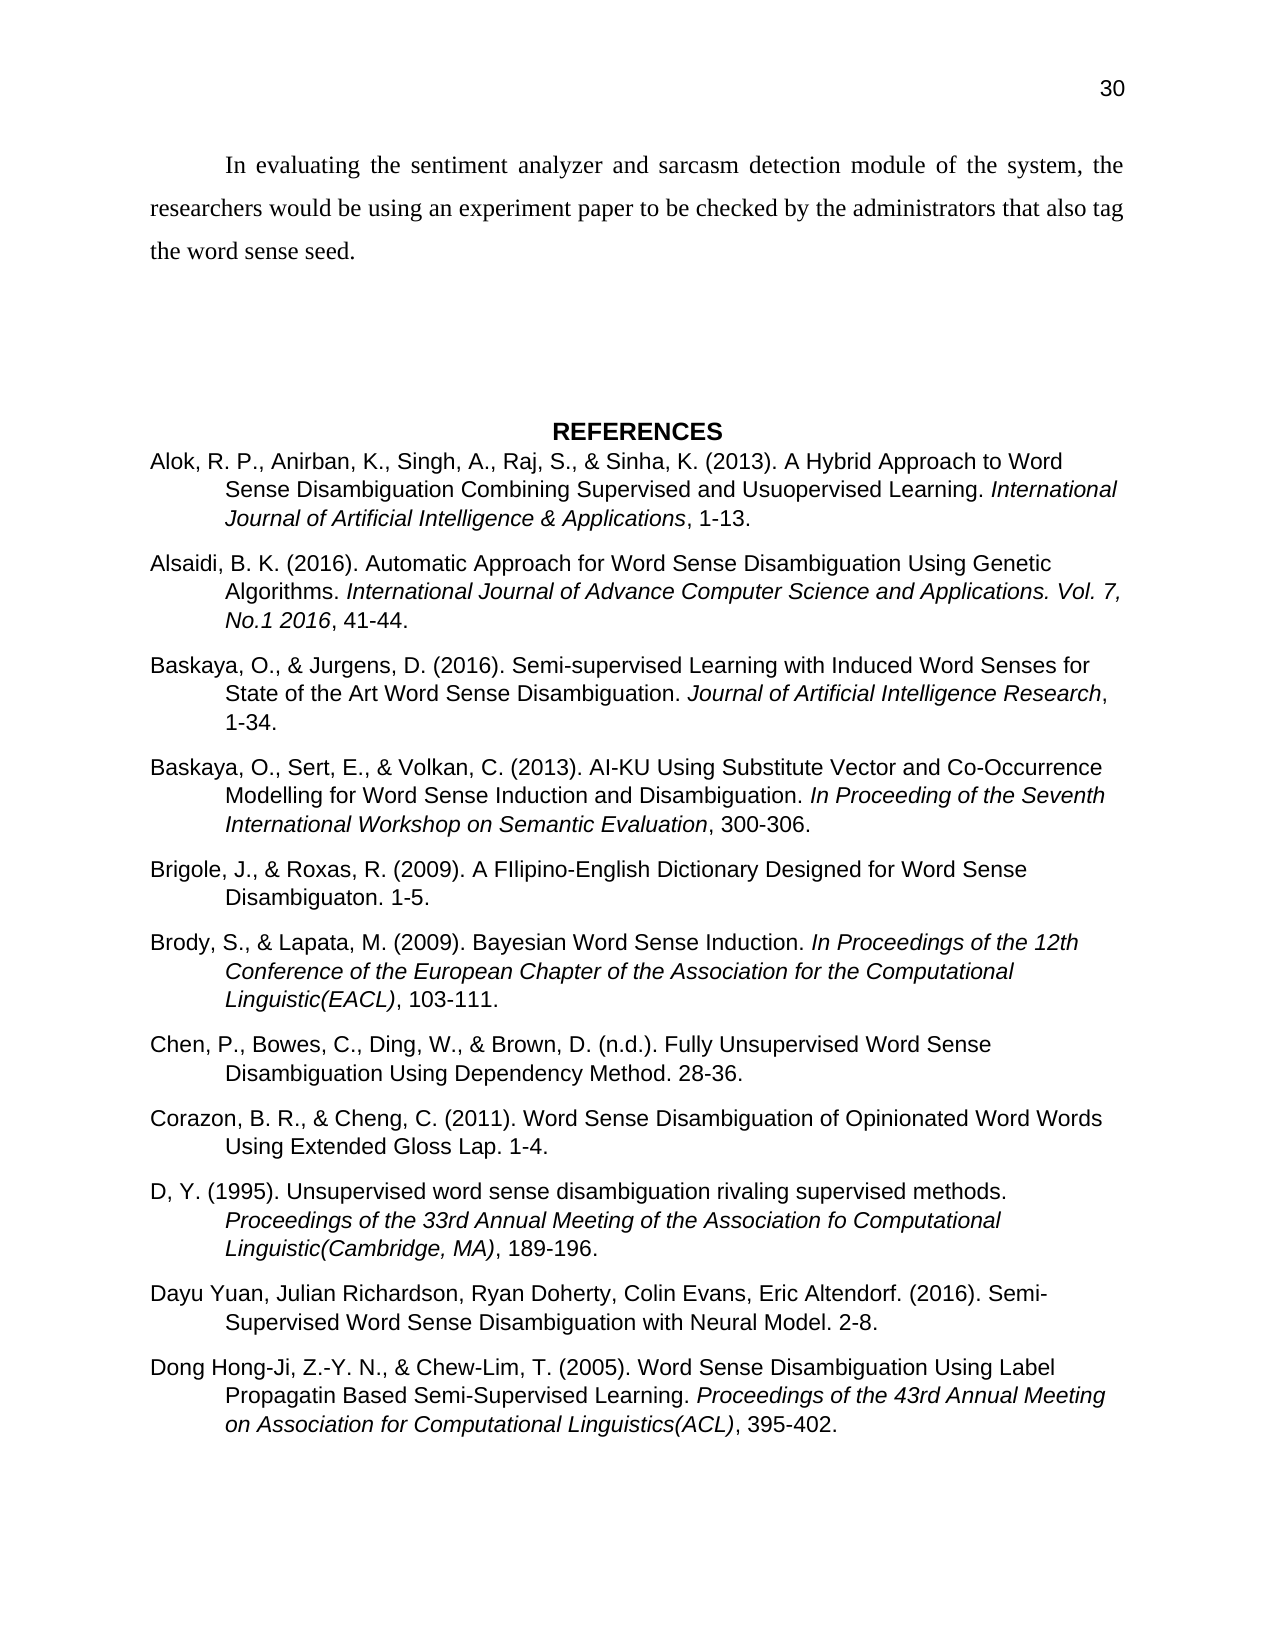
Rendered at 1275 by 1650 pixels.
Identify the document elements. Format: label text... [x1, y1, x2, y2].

text In evaluating the sentiment analyzer and sarcasm detection module of the system, the researchers would be using an experiment paper to be checked by the administrators that also tag the word sense seed. [150, 150, 1125, 265]
